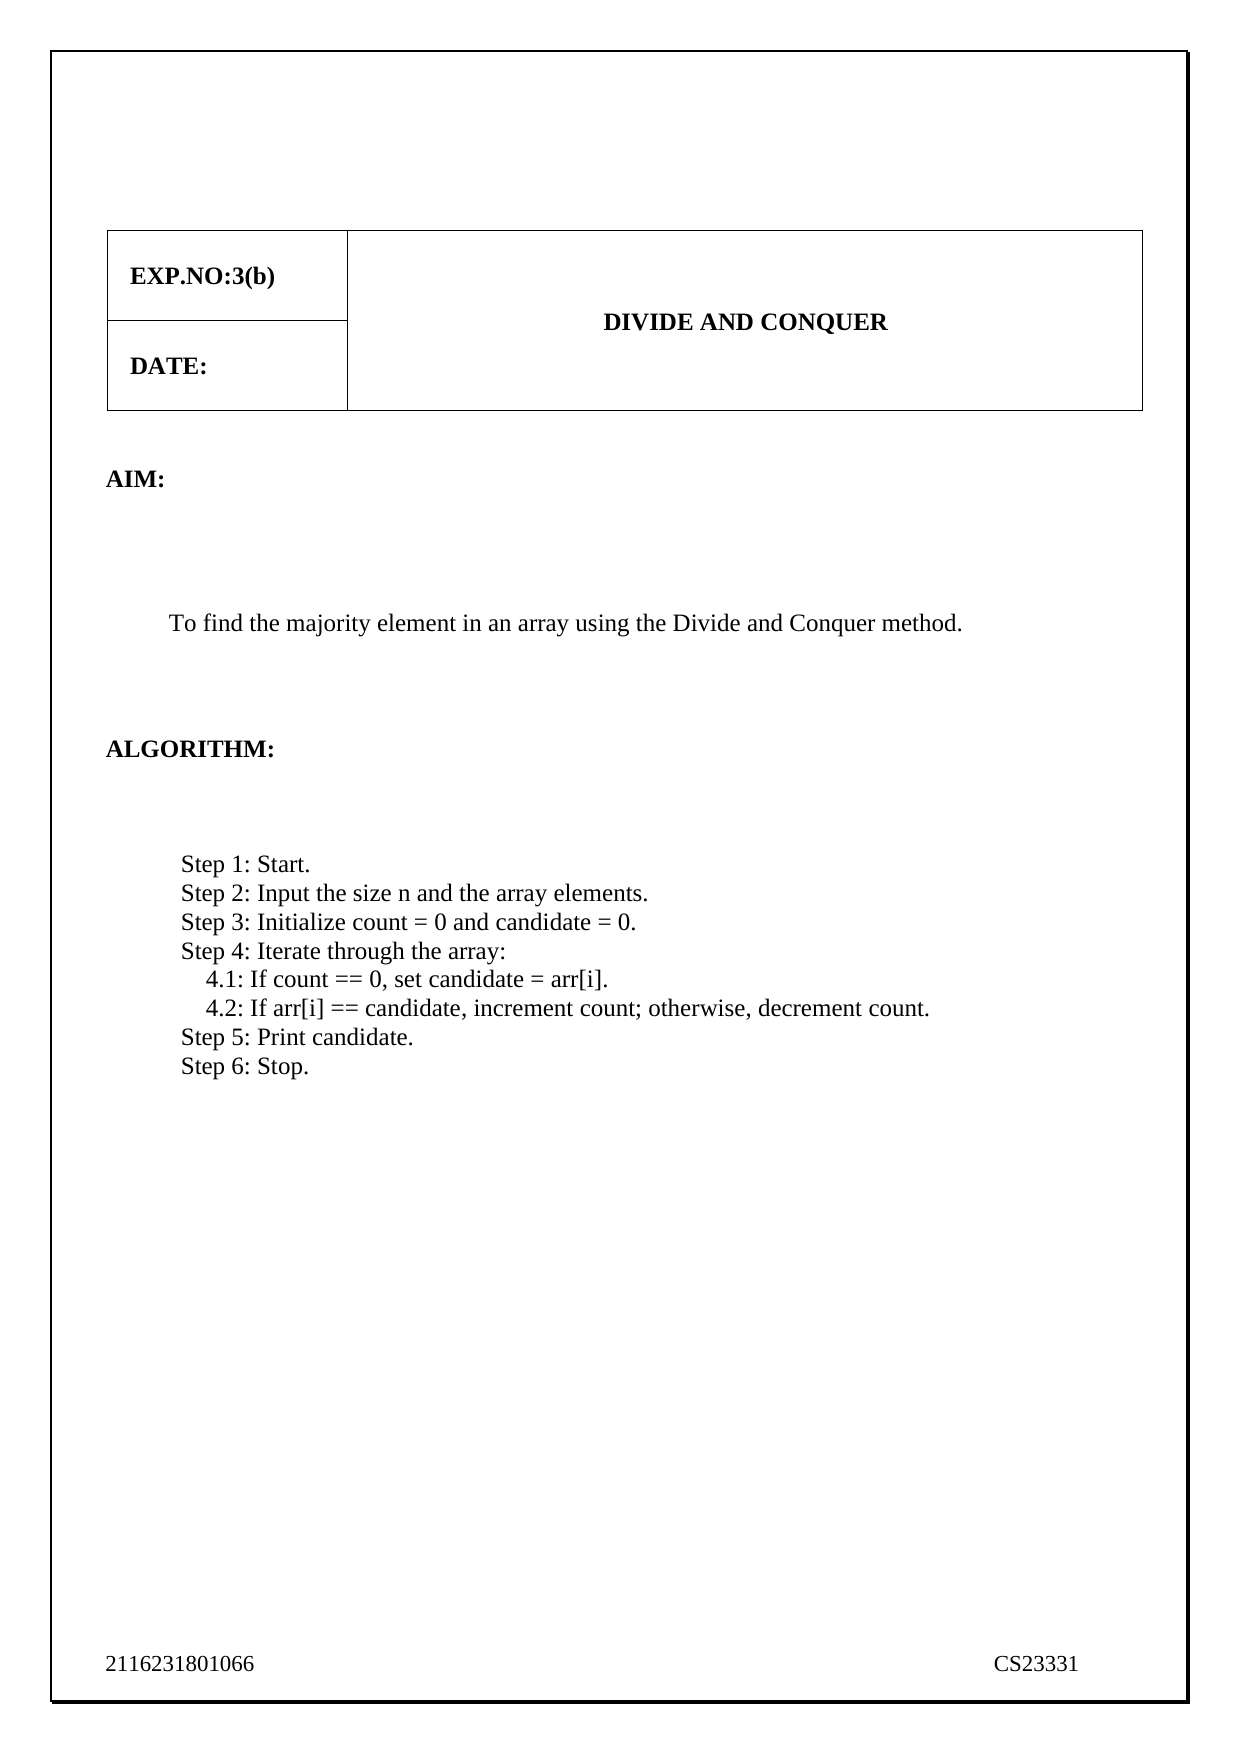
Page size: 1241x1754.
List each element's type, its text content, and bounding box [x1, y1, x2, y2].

table_header EXP.NO:3(b) [108, 231, 347, 320]
text 4.2: If arr[i] == candidate, increment count; otherwise, decrement count. [181, 993, 1153, 1022]
text Step 5: Print candidate. [181, 1022, 1153, 1051]
text To find the majority element in an array using the Divide and Conquer method. [94, 608, 1153, 637]
text Step 3: Initialize count = 0 and candidate = 0. [181, 907, 1153, 936]
text 4.1: If count == 0, set candidate = arr[i]. [181, 964, 1153, 993]
table_header DIVIDE AND CONQUER [348, 231, 1142, 410]
text ALGORITHM: [106, 734, 1153, 762]
text AIM: [106, 464, 1153, 493]
text Step 1: Start. [181, 849, 1153, 878]
table_cell DATE: [108, 321, 347, 410]
text Step 4: Iterate through the array: [181, 936, 1153, 964]
text Step 6: Stop. [181, 1051, 1153, 1080]
text Step 2: Input the size n and the array elements. [181, 878, 1153, 907]
